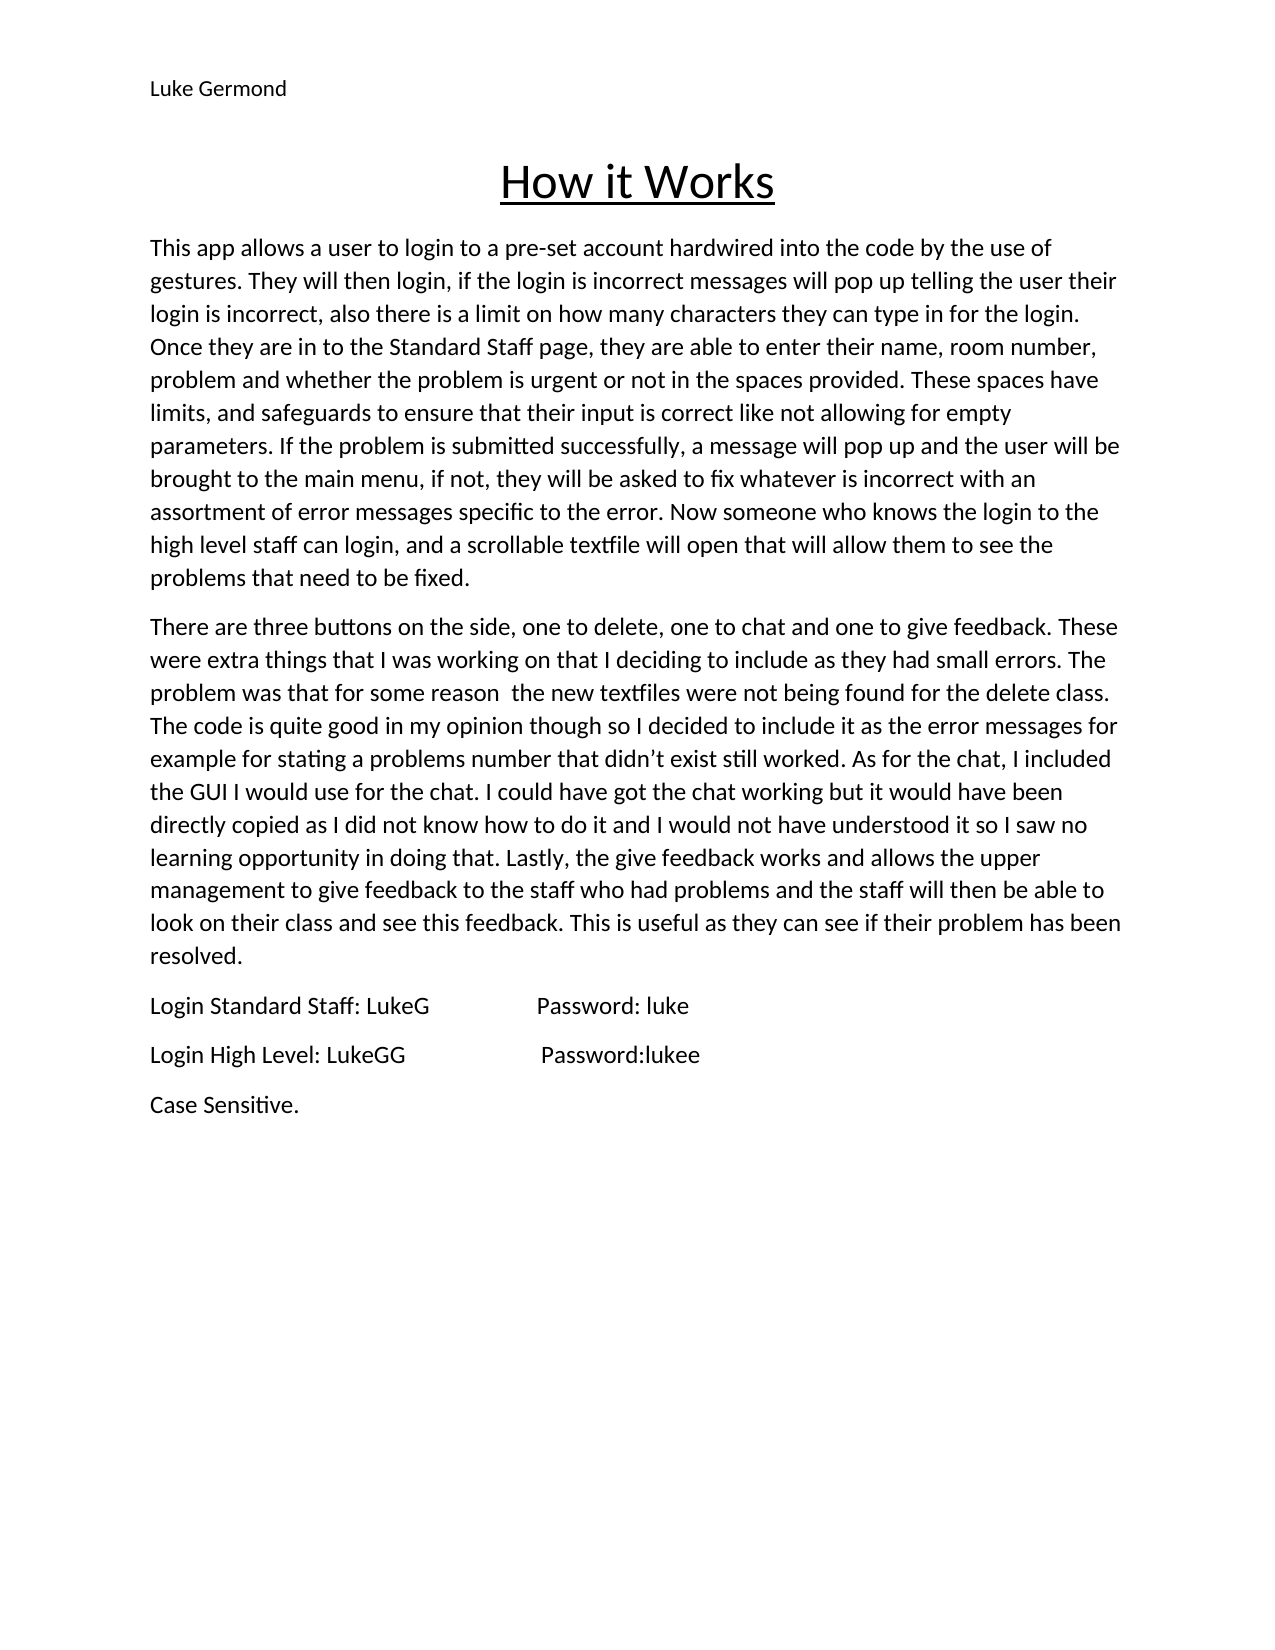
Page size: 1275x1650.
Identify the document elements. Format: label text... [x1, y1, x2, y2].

text Login Standard Staff: LukeG Password: luke [150, 990, 1125, 1021]
text Case Sensitive. [150, 1089, 1125, 1120]
text How it Works [150, 150, 1125, 211]
text There are three buttons on the side, one to delete, one to chat and one to give feedback. These were extra things that I was working on that I deciding to include as they had small errors. The problem was that for some reason the new textfiles were not being found for the delete class. The code is quite good in my opinion though so I decided to include it as the error messages for example for stating a problems number that didn’t exist still worked. As for the chat, I included the GUI I would use for the chat. I could have got the chat working but it would have been directly copied as I did not know how to do it and I would not have understood it so I saw no learning opportunity in doing that. Lastly, the give feedback works and allows the upper management to give feedback to the staff who had problems and the staff will then be able to look on their class and see this feedback. This is useful as they can see if their problem has been resolved. [150, 611, 1125, 971]
text This app allows a user to login to a pre-set account hardwired into the code by the use of gestures. They will then login, if the login is incorrect messages will pop up telling the user their login is incorrect, also there is a limit on how many characters they can type in for the login. Once they are in to the Standard Staff page, they are able to enter their name, room number, problem and whether the problem is urgent or not in the spaces provided. These spaces have limits, and safeguards to ensure that their input is correct like not allowing for empty parameters. If the problem is submitted successfully, a message will pop up and the user will be brought to the main menu, if not, they will be asked to fix whatever is incorrect with an assortment of error messages specific to the error. Now someone who knows the login to the high level staff can login, and a scrollable textfile will open that will allow them to see the problems that need to be fixed. [150, 232, 1125, 592]
text Login High Level: LukeGG Password:lukee [150, 1039, 1125, 1070]
